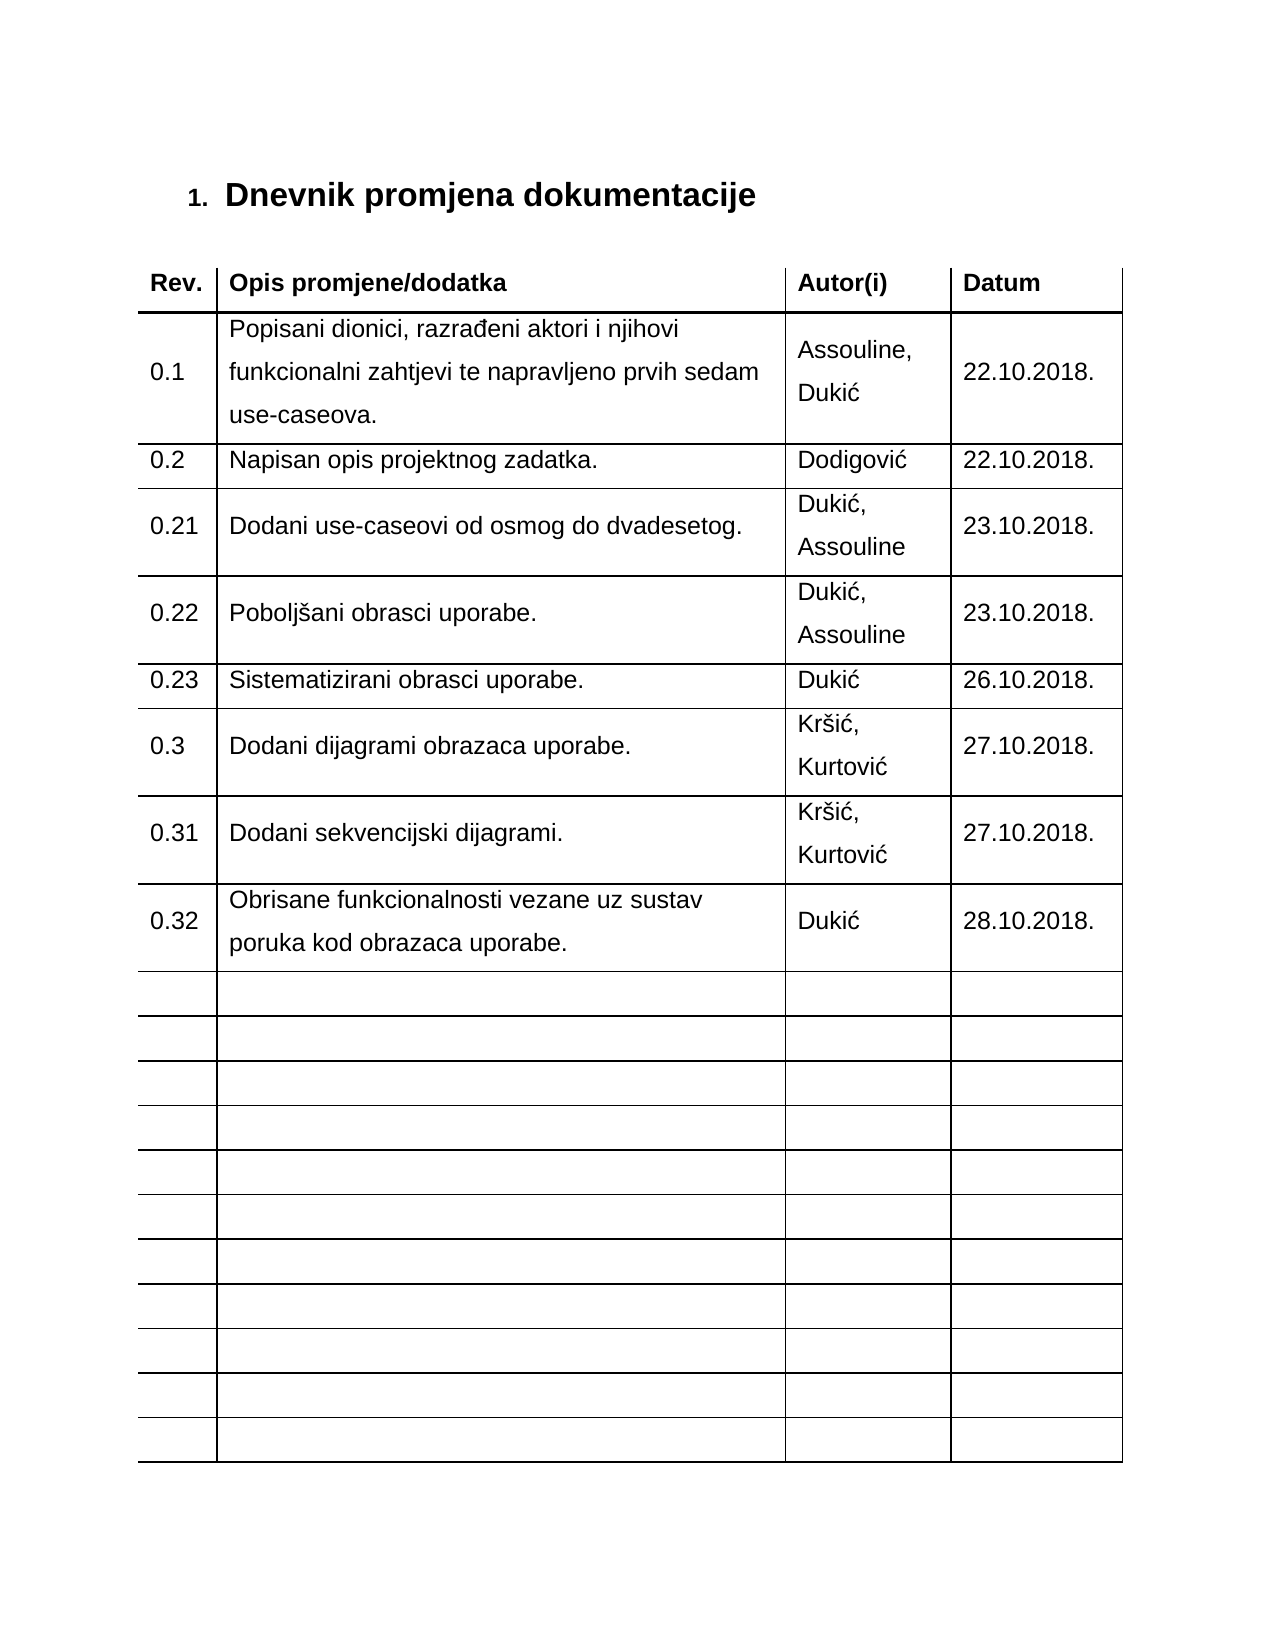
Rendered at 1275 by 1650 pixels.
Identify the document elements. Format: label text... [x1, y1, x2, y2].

table_cell [138, 1017, 216, 1060]
table_cell 0.3 [138, 709, 216, 795]
table_cell [786, 1329, 950, 1372]
table_cell 0.2 [138, 445, 216, 488]
table_cell [218, 1062, 785, 1104]
table_cell [138, 1374, 216, 1417]
table_cell [952, 1017, 1122, 1060]
table_cell [952, 1374, 1122, 1417]
table_cell [952, 1062, 1122, 1104]
table_cell Obrisane funkcionalnosti vezane uz sustav poruka kod obrazaca uporabe. [218, 885, 785, 971]
table_cell Kršić, Kurtović [786, 709, 950, 795]
table_cell [218, 1106, 785, 1149]
table_cell [138, 1240, 216, 1283]
table_cell 0.1 [138, 314, 216, 443]
table_cell Dodigović [786, 445, 950, 488]
subtitle Dnevnik promjena dokumentacije [187, 175, 1125, 213]
table_cell Sistematizirani obrasci uporabe. [218, 665, 785, 708]
table_cell 26.10.2018. [952, 665, 1122, 708]
table_cell [786, 972, 950, 1015]
table_cell 27.10.2018. [952, 797, 1122, 883]
table_cell [218, 1240, 785, 1283]
table_cell [786, 1285, 950, 1327]
table_cell [952, 1195, 1122, 1238]
table_header Opis promjene/dodatka [218, 268, 785, 311]
table_cell Napisan opis projektnog zadatka. [218, 445, 785, 488]
table_header Autor(i) [786, 268, 950, 311]
table_cell 0.22 [138, 577, 216, 663]
table_cell [218, 1195, 785, 1238]
table_cell 23.10.2018. [952, 577, 1122, 663]
table_cell 28.10.2018. [952, 885, 1122, 971]
table_cell Dodani dijagrami obrazaca uporabe. [218, 709, 785, 795]
table_cell [786, 1017, 950, 1060]
table_cell 0.32 [138, 885, 216, 971]
table_cell [786, 1374, 950, 1417]
table_cell [952, 1418, 1122, 1461]
table_cell [138, 1151, 216, 1194]
table_cell [786, 1106, 950, 1149]
table_cell Dodani sekvencijski dijagrami. [218, 797, 785, 883]
table_cell [952, 1240, 1122, 1283]
table_cell 22.10.2018. [952, 314, 1122, 443]
table_cell [952, 1151, 1122, 1194]
table_cell Dukić [786, 665, 950, 708]
table_cell Assouline, Dukić [786, 314, 950, 443]
table_cell Dukić, Assouline [786, 489, 950, 575]
table_cell 0.23 [138, 665, 216, 708]
table_cell [138, 1106, 216, 1149]
table_cell Poboljšani obrasci uporabe. [218, 577, 785, 663]
table_cell [952, 972, 1122, 1015]
table_cell [138, 1418, 216, 1461]
table_cell [138, 972, 216, 1015]
table_cell [138, 1285, 216, 1327]
table_cell [218, 1374, 785, 1417]
table_cell [138, 1062, 216, 1104]
table_cell [138, 1329, 216, 1372]
table_cell [218, 1285, 785, 1327]
table_cell [218, 1418, 785, 1461]
table_cell [218, 1017, 785, 1060]
table_cell [952, 1285, 1122, 1327]
table_cell 0.31 [138, 797, 216, 883]
table_cell [218, 972, 785, 1015]
table_cell Kršić, Kurtović [786, 797, 950, 883]
table_cell 0.21 [138, 489, 216, 575]
table_cell [952, 1106, 1122, 1149]
table_cell Dodani use-caseovi od osmog do dvadesetog. [218, 489, 785, 575]
table_cell 23.10.2018. [952, 489, 1122, 575]
table_cell [952, 1329, 1122, 1372]
table_cell [218, 1329, 785, 1372]
table_cell Popisani dionici, razrađeni aktori i njihovi funkcionalni zahtjevi te napravljeno prvih sedam use-caseova. [218, 314, 785, 443]
table_cell [786, 1195, 950, 1238]
table_cell [138, 1195, 216, 1238]
table_cell [786, 1151, 950, 1194]
table_cell Dukić, Assouline [786, 577, 950, 663]
table_header Rev. [138, 268, 216, 311]
table_cell [786, 1240, 950, 1283]
table_header Datum [952, 268, 1122, 311]
table_cell Dukić [786, 885, 950, 971]
table_cell 22.10.2018. [952, 445, 1122, 488]
table_cell 27.10.2018. [952, 709, 1122, 795]
table_cell [786, 1062, 950, 1104]
table_cell [786, 1418, 950, 1461]
table_cell [218, 1151, 785, 1194]
